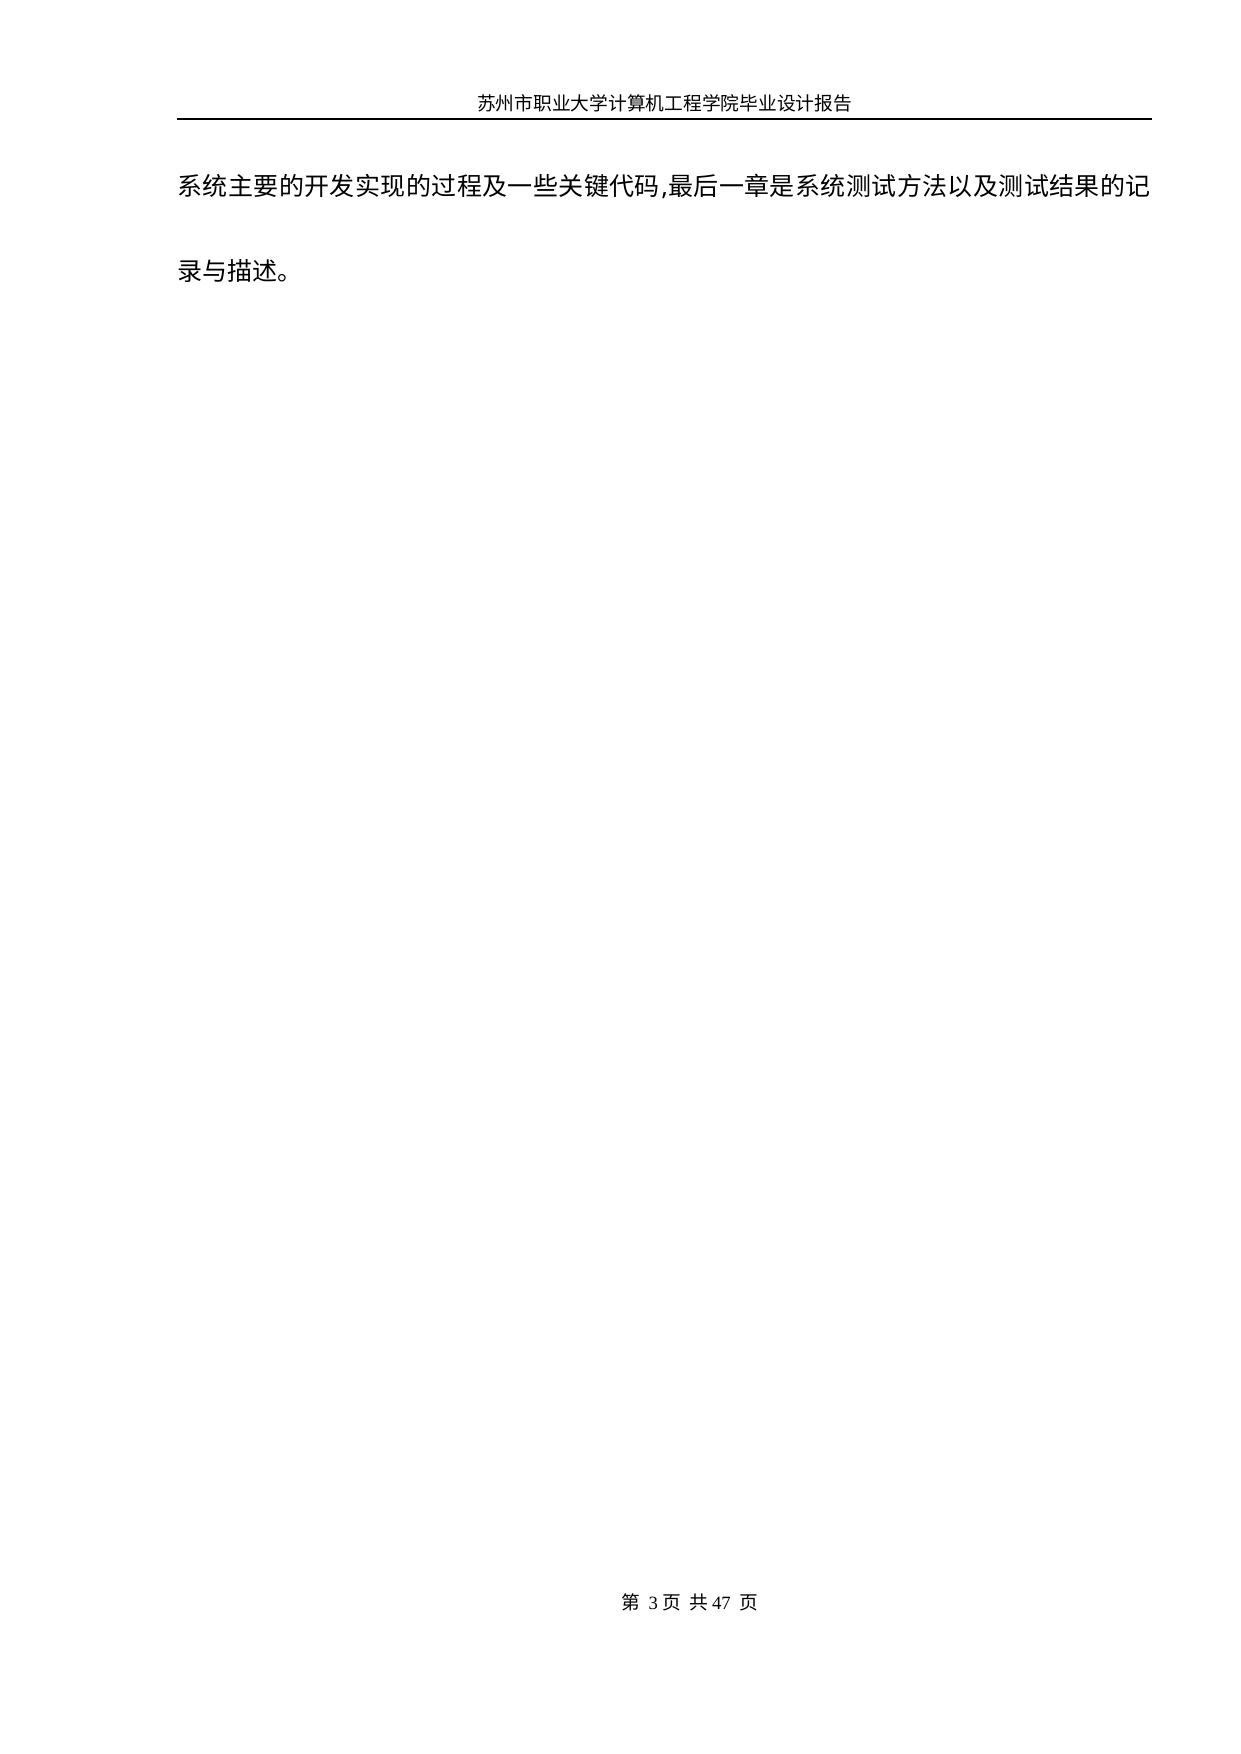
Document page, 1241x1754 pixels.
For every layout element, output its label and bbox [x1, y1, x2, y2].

text [177, 152, 1152, 302]
